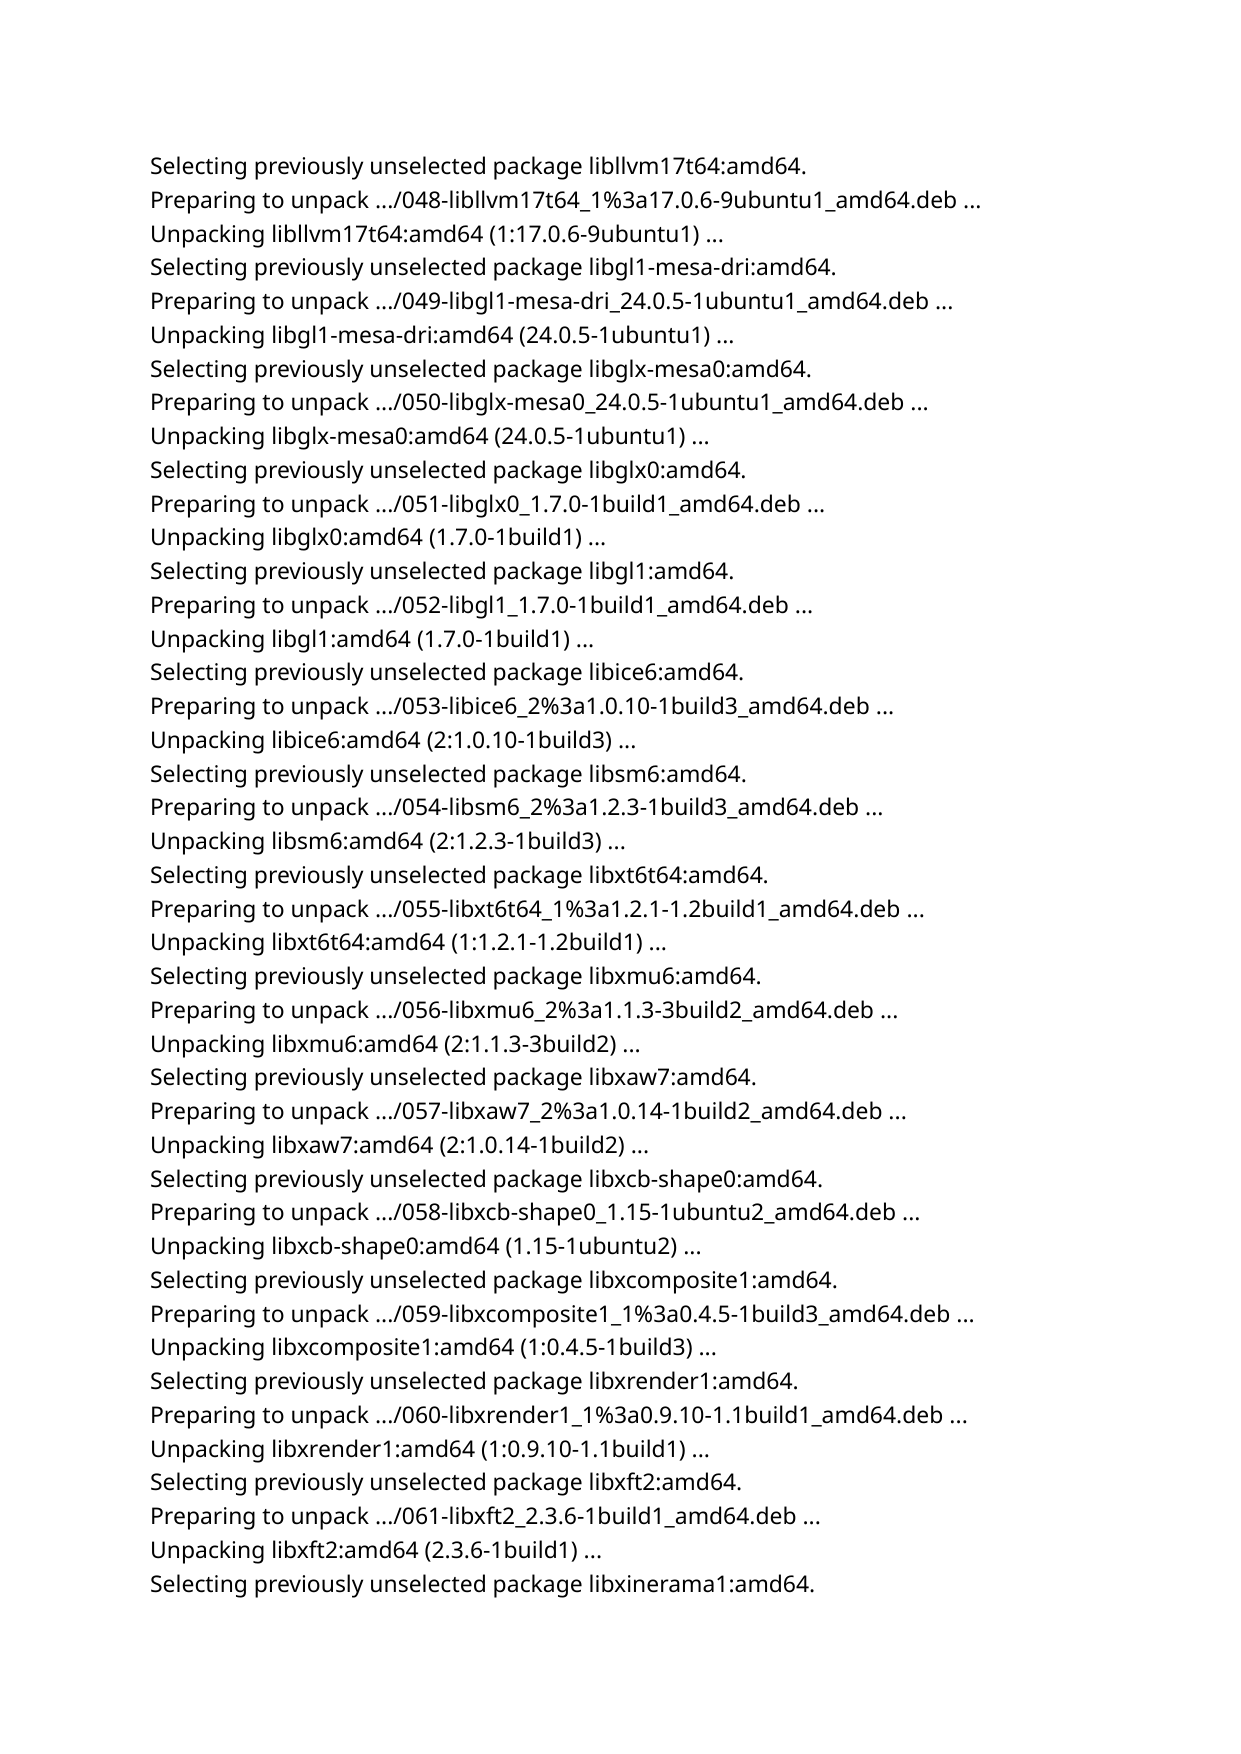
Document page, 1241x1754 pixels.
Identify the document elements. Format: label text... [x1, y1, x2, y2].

text Selecting previously unselected package libglx0:amd64. [150, 454, 1090, 485]
text Preparing to unpack .../048-libllvm17t64_1%3a17.0.6-9ubuntu1_amd64.deb ... [150, 184, 1090, 215]
text Selecting previously unselected package libxrender1:amd64. [150, 1365, 1090, 1396]
text Preparing to unpack .../060-libxrender1_1%3a0.9.10-1.1build1_amd64.deb ... [150, 1399, 1090, 1430]
text Selecting previously unselected package libxmu6:amd64. [150, 960, 1090, 991]
text Preparing to unpack .../059-libxcomposite1_1%3a0.4.5-1build3_amd64.deb ... [150, 1297, 1090, 1329]
text Preparing to unpack .../056-libxmu6_2%3a1.1.3-3build2_amd64.deb ... [150, 994, 1090, 1025]
text Preparing to unpack .../055-libxt6t64_1%3a1.2.1-1.2build1_amd64.deb ... [150, 892, 1090, 924]
text Selecting previously unselected package libxcomposite1:amd64. [150, 1264, 1090, 1295]
text Selecting previously unselected package libxaw7:amd64. [150, 1061, 1090, 1092]
text Preparing to unpack .../058-libxcb-shape0_1.15-1ubuntu2_amd64.deb ... [150, 1196, 1090, 1227]
text Preparing to unpack .../054-libsm6_2%3a1.2.3-1build3_amd64.deb ... [150, 791, 1090, 822]
text Preparing to unpack .../053-libice6_2%3a1.0.10-1build3_amd64.deb ... [150, 690, 1090, 721]
text Unpacking libxcb-shape0:amd64 (1.15-1ubuntu2) ... [150, 1230, 1090, 1261]
text Unpacking libgl1:amd64 (1.7.0-1build1) ... [150, 622, 1090, 654]
text Unpacking libglx0:amd64 (1.7.0-1build1) ... [150, 521, 1090, 552]
text Unpacking libxrender1:amd64 (1:0.9.10-1.1build1) ... [150, 1432, 1090, 1464]
text Unpacking libxcomposite1:amd64 (1:0.4.5-1build3) ... [150, 1331, 1090, 1362]
text Selecting previously unselected package libxcb-shape0:amd64. [150, 1162, 1090, 1194]
text Unpacking libxaw7:amd64 (2:1.0.14-1build2) ... [150, 1129, 1090, 1160]
text Selecting previously unselected package libxt6t64:amd64. [150, 859, 1090, 890]
text Unpacking libxmu6:amd64 (2:1.1.3-3build2) ... [150, 1027, 1090, 1059]
text Preparing to unpack .../049-libgl1-mesa-dri_24.0.5-1ubuntu1_amd64.deb ... [150, 285, 1090, 316]
text Unpacking libice6:amd64 (2:1.0.10-1build3) ... [150, 724, 1090, 755]
text Selecting previously unselected package libgl1-mesa-dri:amd64. [150, 251, 1090, 282]
text Selecting previously unselected package libgl1:amd64. [150, 555, 1090, 586]
text Selecting previously unselected package libice6:amd64. [150, 656, 1090, 687]
text Selecting previously unselected package libglx-mesa0:amd64. [150, 352, 1090, 384]
text Unpacking libglx-mesa0:amd64 (24.0.5-1ubuntu1) ... [150, 420, 1090, 451]
text Unpacking libllvm17t64:amd64 (1:17.0.6-9ubuntu1) ... [150, 217, 1090, 249]
text Preparing to unpack .../057-libxaw7_2%3a1.0.14-1build2_amd64.deb ... [150, 1095, 1090, 1126]
text Unpacking libxt6t64:amd64 (1:1.2.1-1.2build1) ... [150, 926, 1090, 957]
text Selecting previously unselected package libllvm17t64:amd64. [150, 150, 1090, 181]
text Selecting previously unselected package libxinerama1:amd64. [150, 1567, 1090, 1599]
text Unpacking libsm6:amd64 (2:1.2.3-1build3) ... [150, 825, 1090, 856]
text Preparing to unpack .../050-libglx-mesa0_24.0.5-1ubuntu1_amd64.deb ... [150, 386, 1090, 417]
text Unpacking libxft2:amd64 (2.3.6-1build1) ... [150, 1534, 1090, 1565]
text Selecting previously unselected package libsm6:amd64. [150, 757, 1090, 789]
text Preparing to unpack .../061-libxft2_2.3.6-1build1_amd64.deb ... [150, 1500, 1090, 1531]
text Selecting previously unselected package libxft2:amd64. [150, 1466, 1090, 1497]
text Preparing to unpack .../051-libglx0_1.7.0-1build1_amd64.deb ... [150, 487, 1090, 519]
text Unpacking libgl1-mesa-dri:amd64 (24.0.5-1ubuntu1) ... [150, 319, 1090, 350]
text Preparing to unpack .../052-libgl1_1.7.0-1build1_amd64.deb ... [150, 589, 1090, 620]
